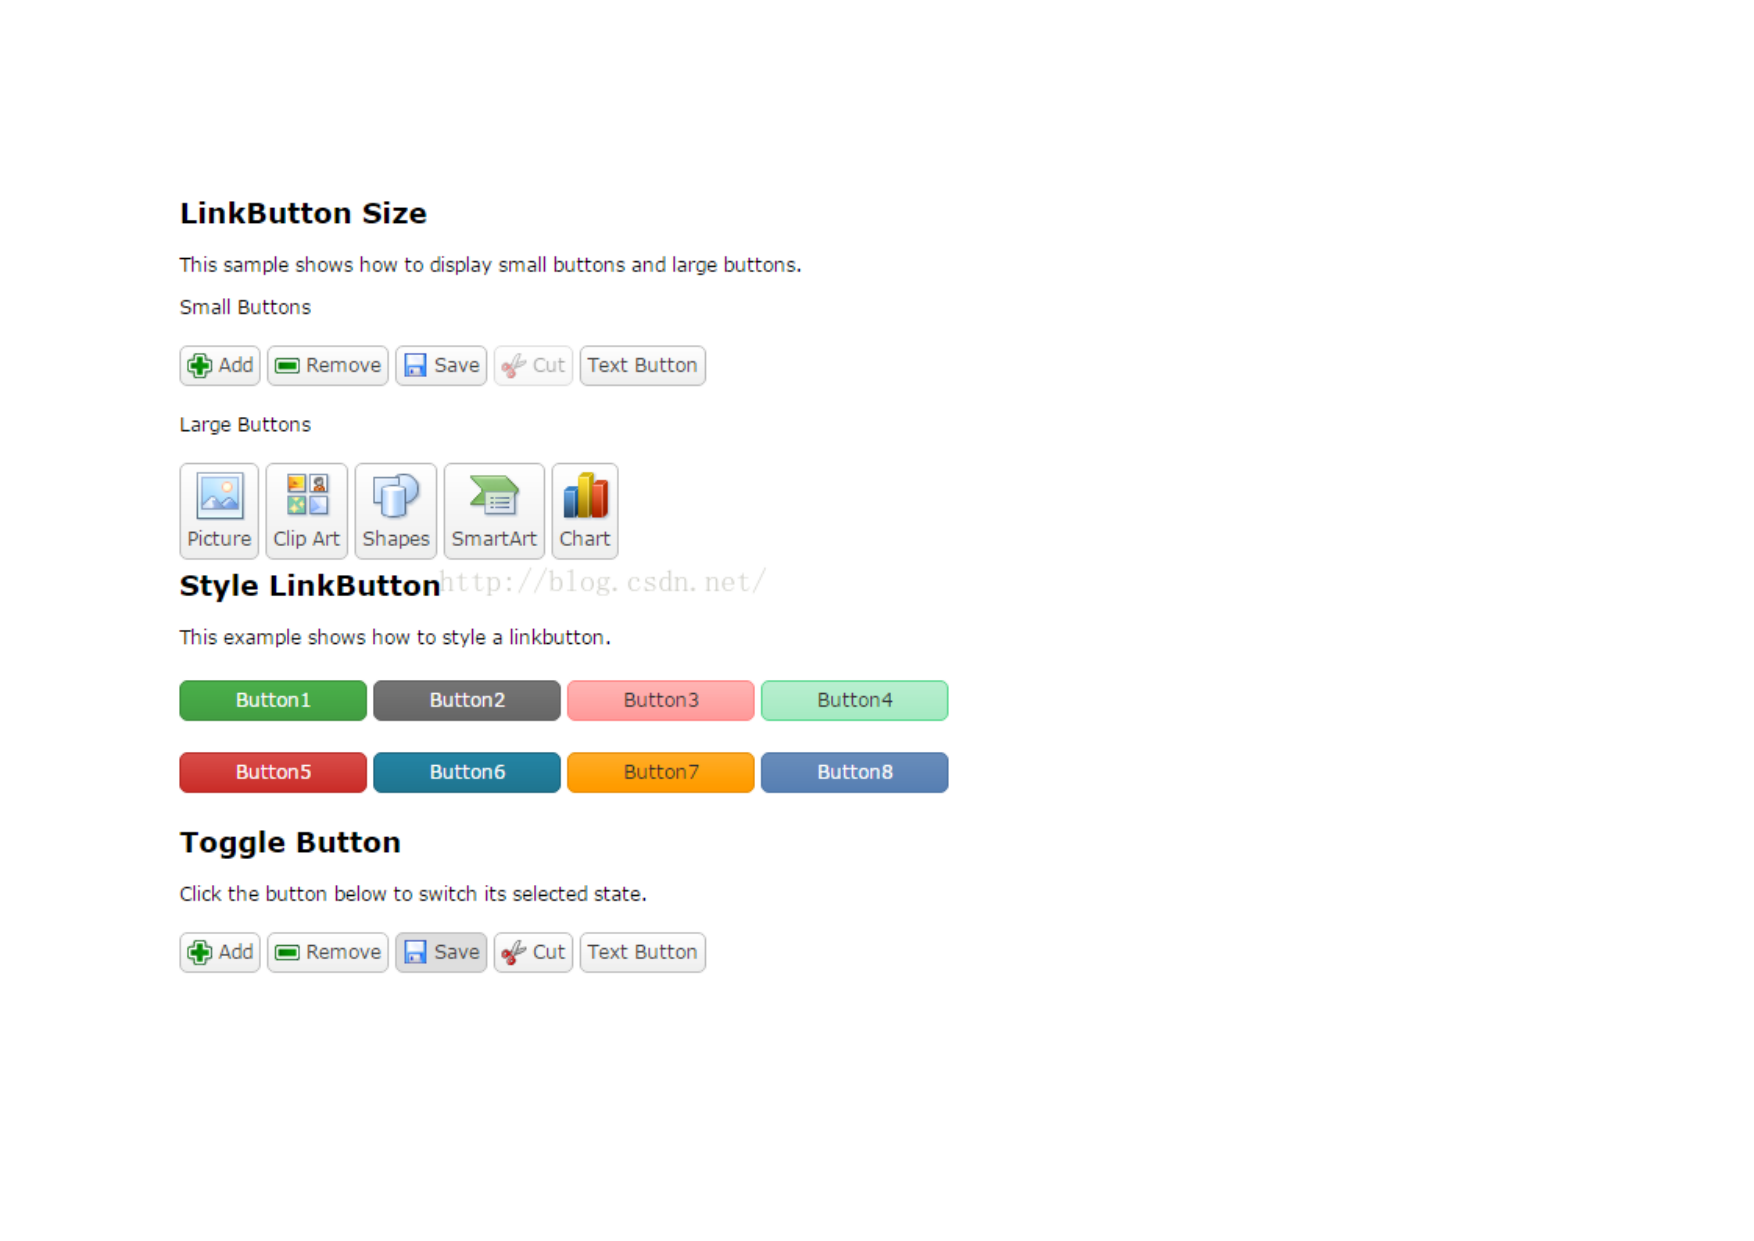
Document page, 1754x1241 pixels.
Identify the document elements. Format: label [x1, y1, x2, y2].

picture [150, 197, 1027, 1017]
